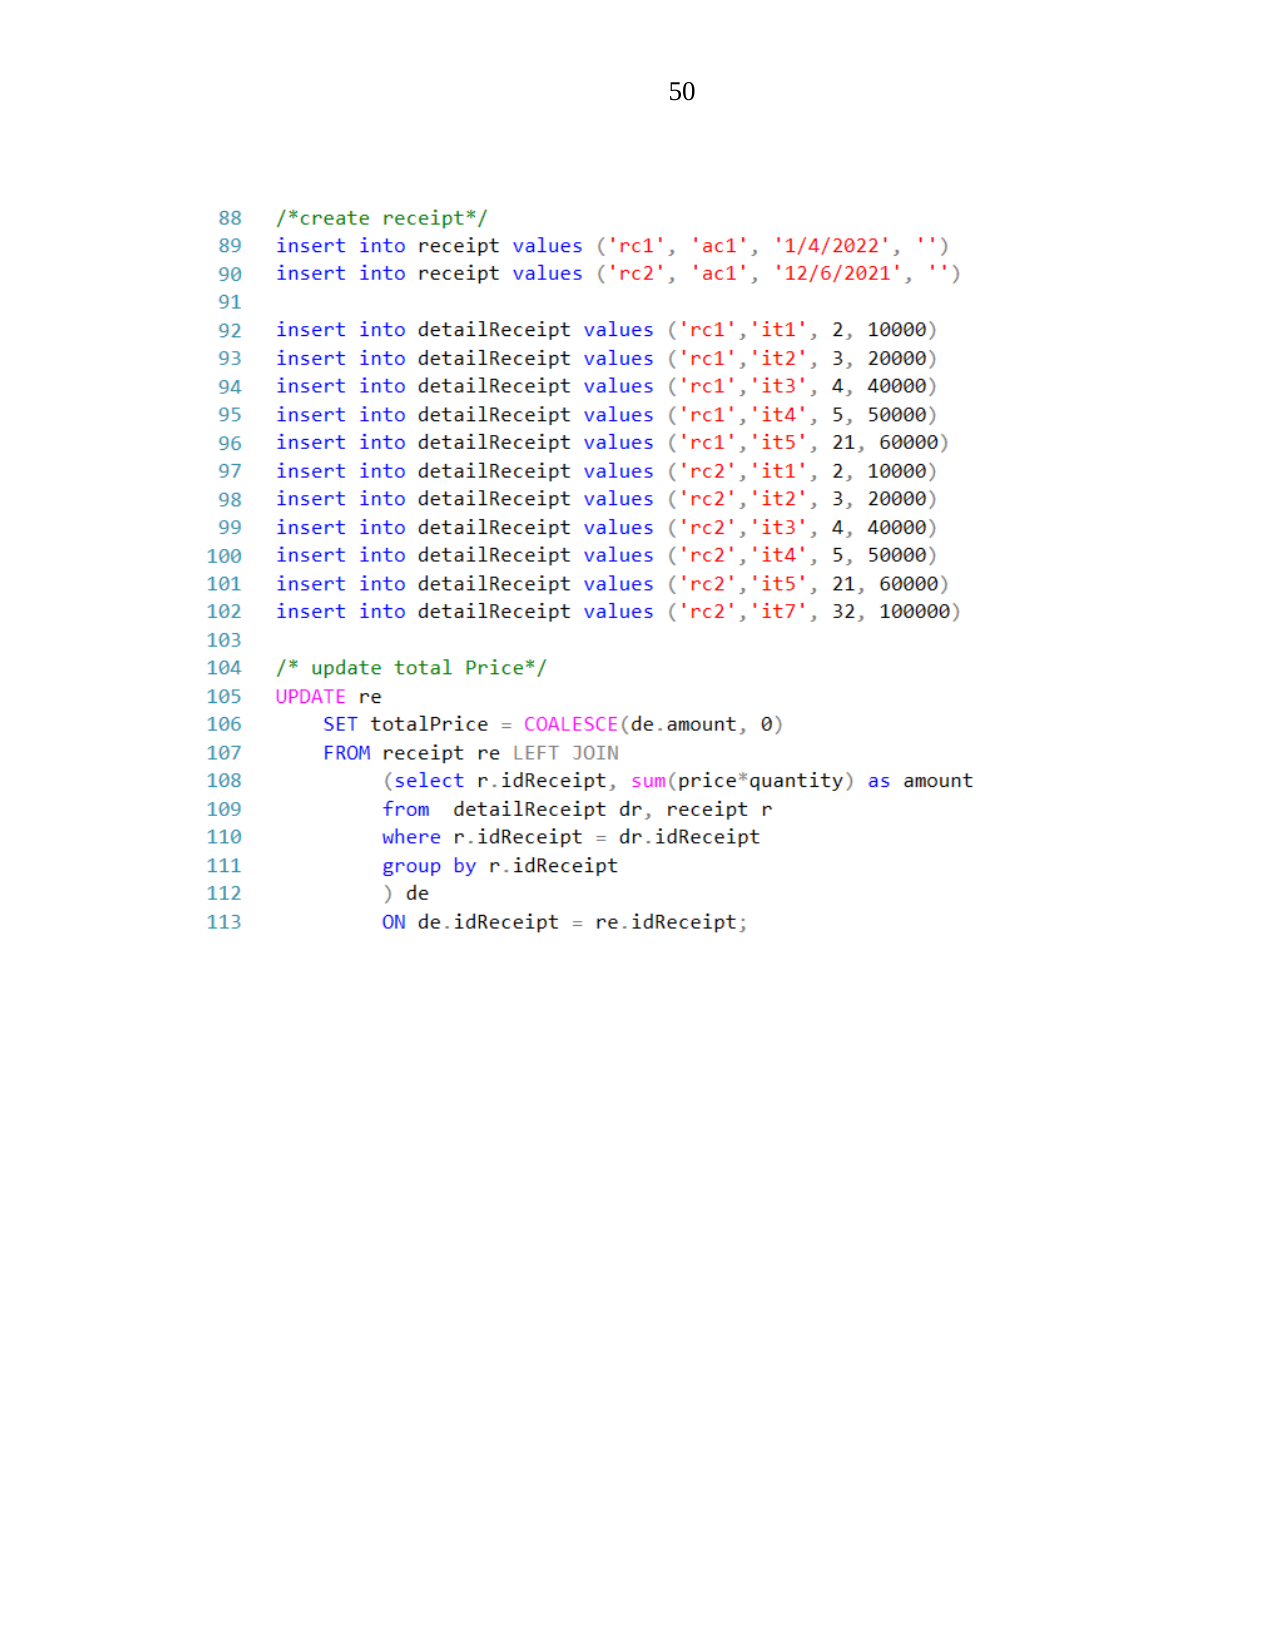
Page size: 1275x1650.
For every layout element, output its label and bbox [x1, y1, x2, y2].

picture [206, 206, 1069, 940]
